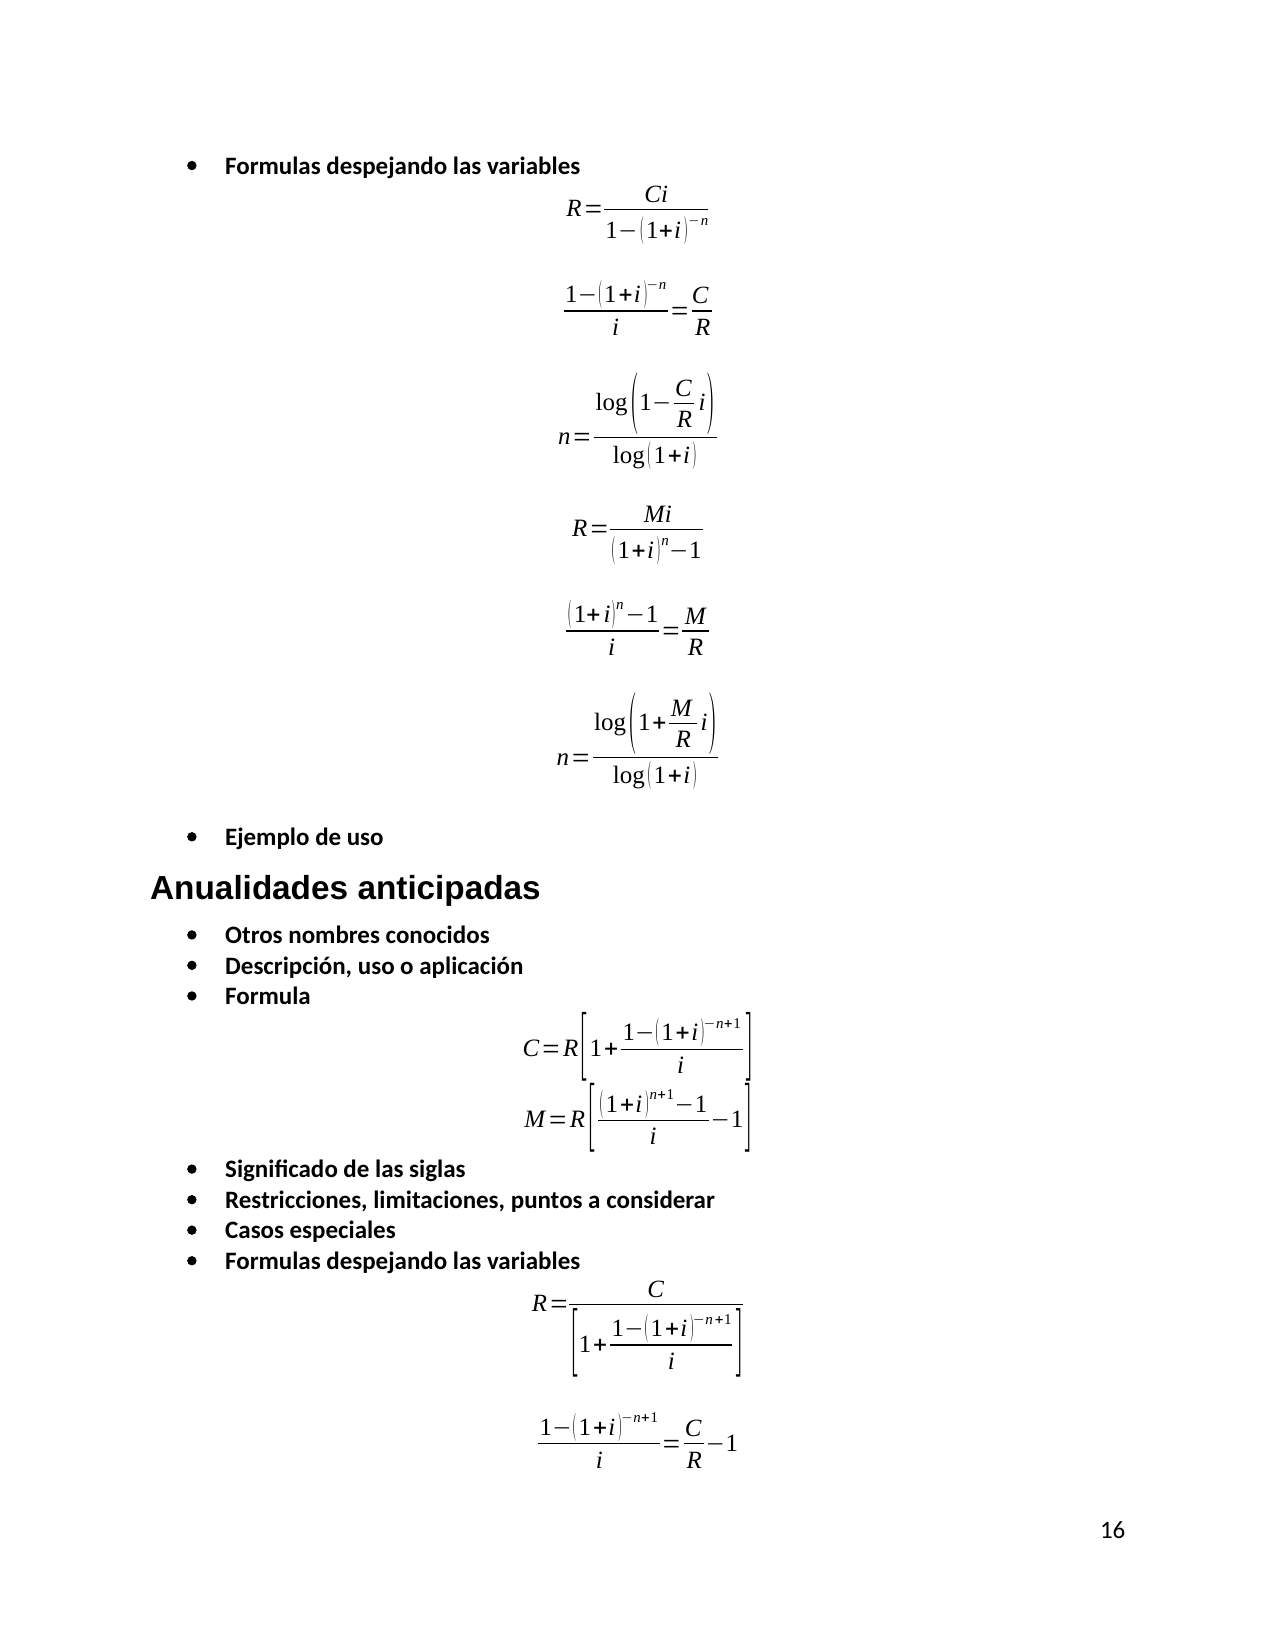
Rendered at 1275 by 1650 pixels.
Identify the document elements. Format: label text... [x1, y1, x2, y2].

list Formulas despejando las variables [187, 1245, 1125, 1276]
list Ejemplo de uso [187, 821, 1125, 852]
list Restricciones, limitaciones, puntos a considerar [187, 1184, 1125, 1215]
list Descripción, uso o aplicación [187, 950, 1125, 980]
list Significado de las siglas [187, 1154, 1125, 1184]
list Formulas despejando las variables [187, 150, 1125, 181]
subtitle Anualidades anticipadas [150, 868, 1125, 907]
list Otros nombres conocidos [187, 919, 1125, 950]
list Casos especiales [187, 1215, 1125, 1245]
list Formula [187, 980, 1125, 1011]
